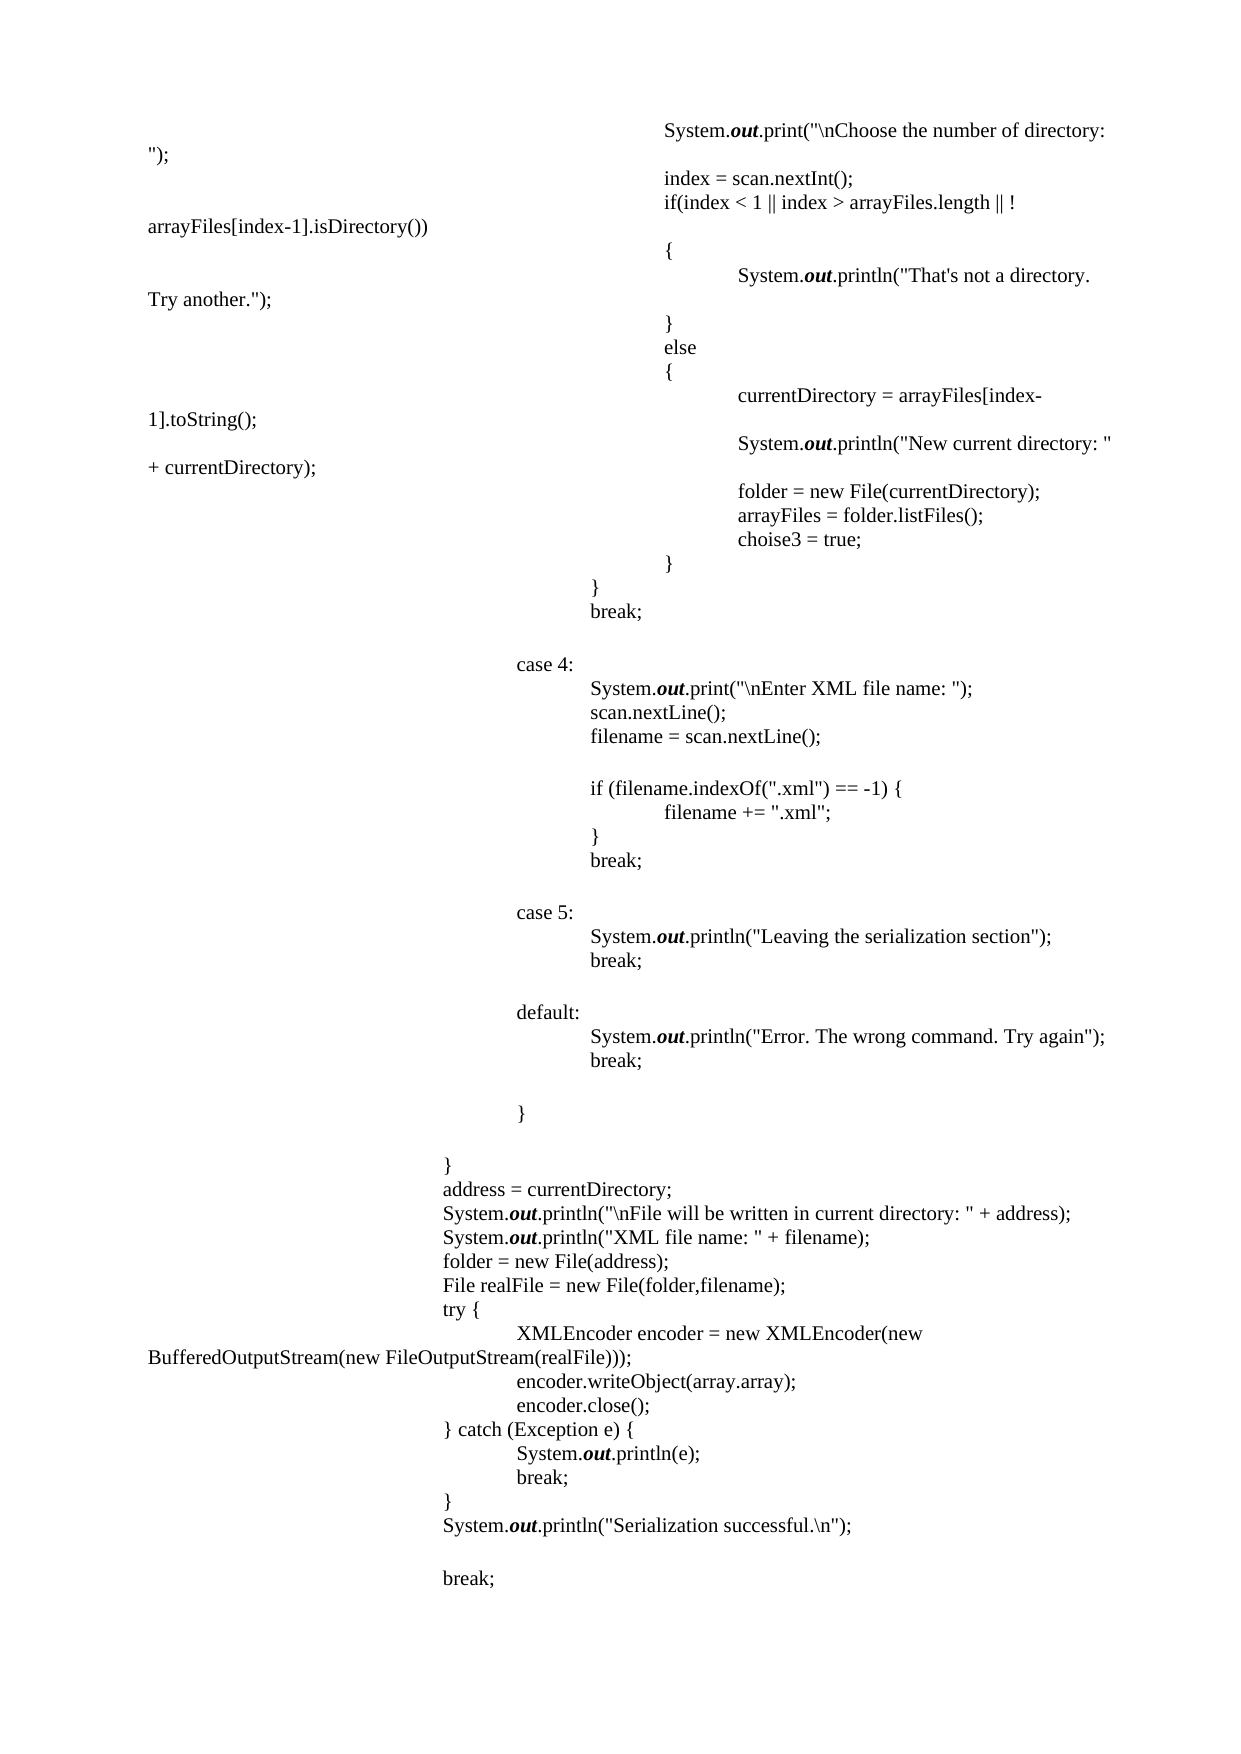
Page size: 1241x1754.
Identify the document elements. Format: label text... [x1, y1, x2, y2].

text } [148, 551, 1122, 575]
text } [148, 1152, 1122, 1177]
text System.out.println("Serialization successful.\n"); [148, 1513, 1122, 1537]
text System.out.println("Error. The wrong command. Try again"); [148, 1024, 1122, 1048]
text break; [148, 1048, 1122, 1072]
text System.out.println(e); [148, 1441, 1122, 1465]
text if(index < 1 || index > arrayFiles.length || !arrayFiles[index-1].isDirectory()) [148, 190, 1122, 238]
text default: [148, 1000, 1122, 1024]
text System.out.println("XML file name: " + filename); [148, 1225, 1122, 1249]
text folder = new File(currentDirectory); [148, 479, 1122, 503]
text { [148, 359, 1122, 383]
text filename = scan.nextLine(); [148, 724, 1122, 748]
text break; [148, 599, 1122, 623]
text System.out.print("\nChoose the number of directory: "); [148, 118, 1122, 166]
text System.out.println("That's not a directory. Try another."); [148, 262, 1122, 311]
text index = scan.nextInt(); [148, 166, 1122, 190]
text encoder.writeObject(array.array); [148, 1369, 1122, 1393]
text System.out.println("New current directory: " + currentDirectory); [148, 431, 1122, 479]
text } [148, 824, 1122, 848]
text case 4: [148, 651, 1122, 676]
text arrayFiles = folder.listFiles(); [148, 503, 1122, 527]
text scan.nextLine(); [148, 699, 1122, 724]
text } [148, 575, 1122, 599]
text } [148, 1100, 1122, 1124]
text filename += ".xml"; [148, 800, 1122, 824]
text choise3 = true; [148, 527, 1122, 551]
text try { [148, 1297, 1122, 1321]
text break; [148, 848, 1122, 872]
text case 5: [148, 900, 1122, 924]
text break; [148, 1465, 1122, 1489]
text } catch (Exception e) { [148, 1417, 1122, 1441]
text } [148, 1489, 1122, 1513]
text XMLEncoder encoder = new XMLEncoder(new BufferedOutputStream(new FileOutputStream(realFile))); [148, 1321, 1122, 1369]
text folder = new File(address); [148, 1249, 1122, 1273]
text else [148, 335, 1122, 359]
text address = currentDirectory; [148, 1177, 1122, 1201]
text } [148, 311, 1122, 335]
text encoder.close(); [148, 1393, 1122, 1417]
text currentDirectory = arrayFiles[index-1].toString(); [148, 383, 1122, 431]
text if (filename.indexOf(".xml") == -1) { [148, 776, 1122, 800]
text System.out.println("\nFile will be written in current directory: " + address); [148, 1201, 1122, 1225]
text break; [148, 948, 1122, 972]
text { [148, 238, 1122, 262]
text System.out.println("Leaving the serialization section"); [148, 924, 1122, 948]
text break; [148, 1566, 1122, 1589]
text System.out.print("\nEnter XML file name: "); [148, 676, 1122, 699]
text File realFile = new File(folder,filename); [148, 1273, 1122, 1297]
